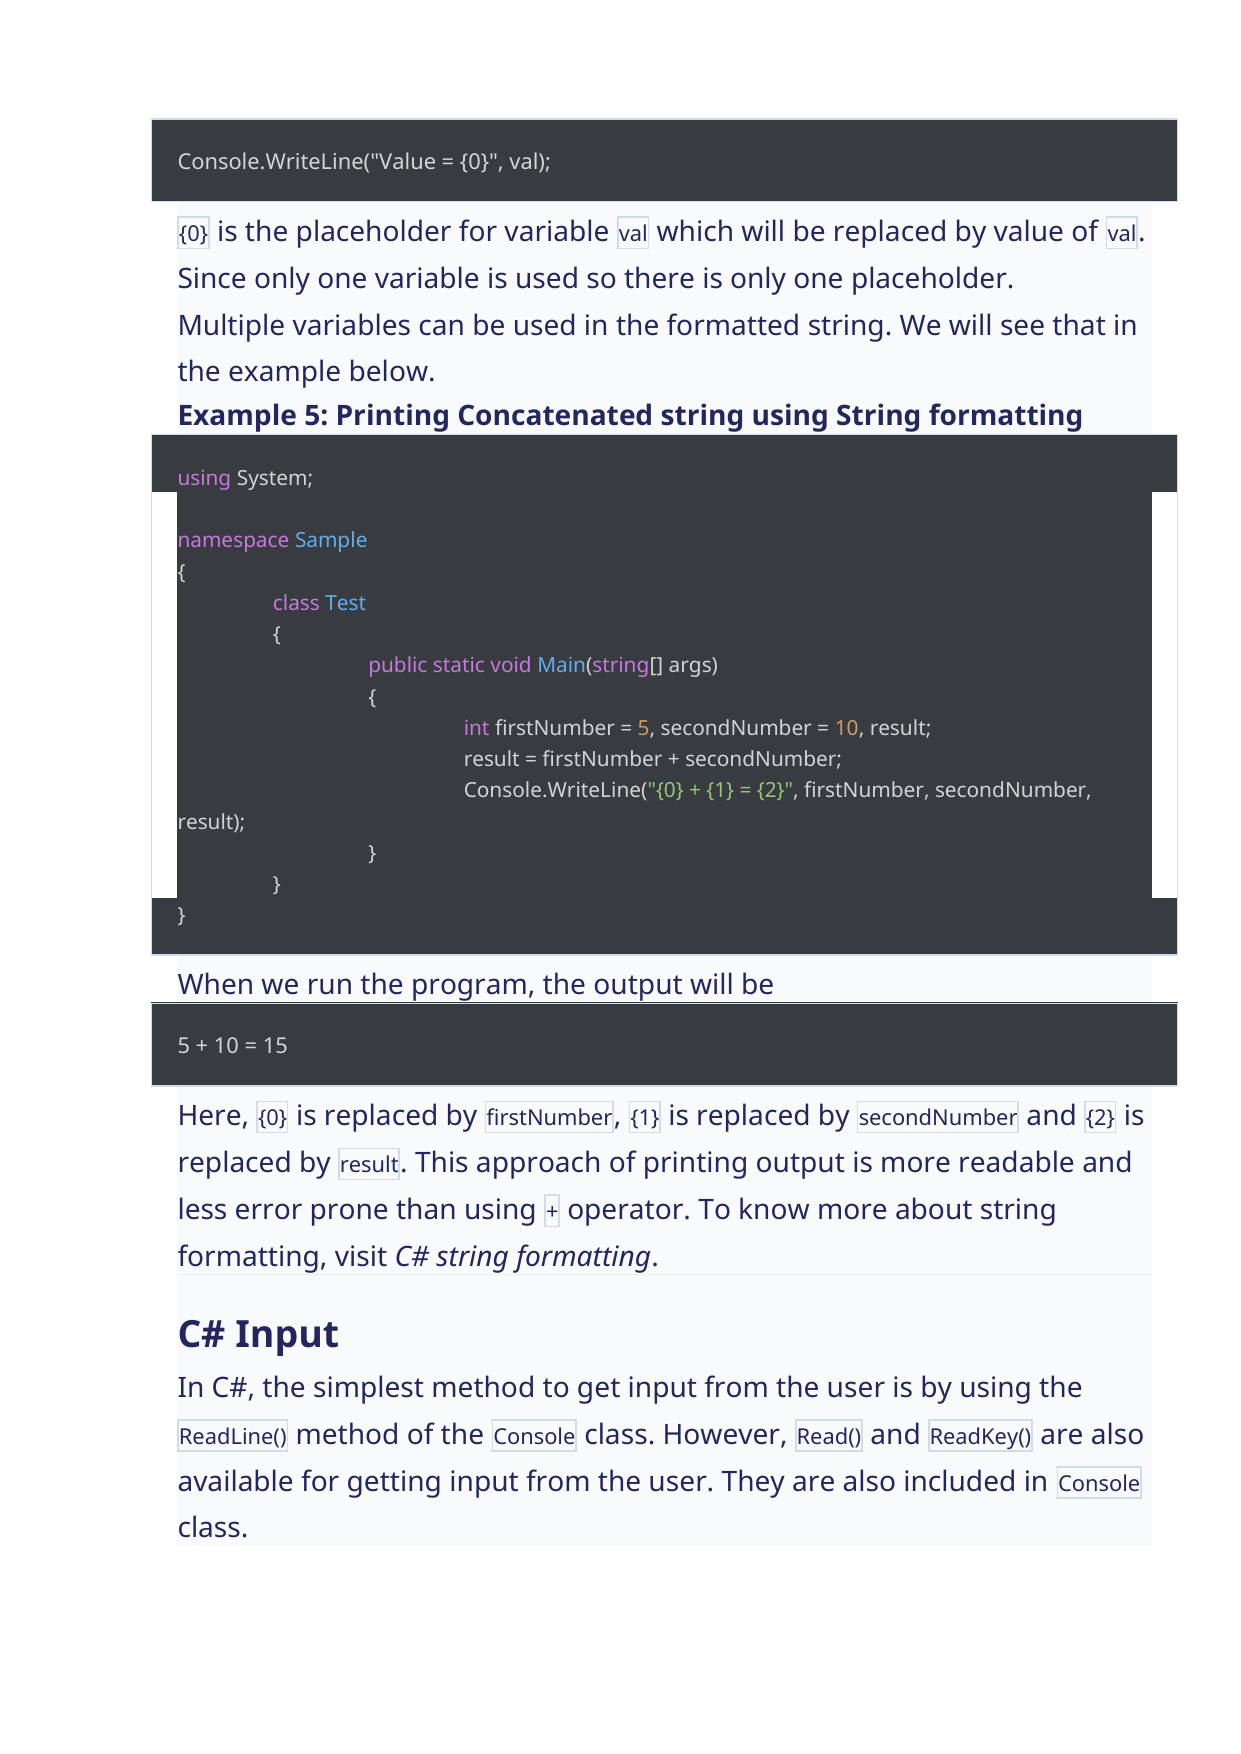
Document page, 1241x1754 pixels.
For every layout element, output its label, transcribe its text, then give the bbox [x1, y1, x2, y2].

text { [177, 617, 1152, 648]
text class Test [177, 585, 1152, 617]
text {0} is the placeholder for variable val which will be replaced by value of val. Since only one variable is used so there is only one placeholder. [177, 202, 1152, 296]
text using System; [152, 435, 1177, 492]
text } [152, 871, 1177, 954]
text { [177, 679, 1152, 710]
text 5 + 10 = 15 [152, 1004, 1177, 1085]
text Here, {0} is replaced by firstNumber, {1} is replaced by secondNumber and {2} is replaced by result. This approach of printing output is more readable and less error prone than using + operator. To know more about string formatting, visit C# string formatting. [177, 1087, 1152, 1274]
text { [177, 554, 1152, 585]
text namespace Sample [177, 523, 1152, 554]
text public static void Main(string[] args) [177, 648, 1152, 679]
text C# Input [177, 1302, 1152, 1359]
text Example 5: Printing Concatenated string using String formatting [177, 390, 1152, 434]
text Console.WriteLine("{0} + {1} = {2}", firstNumber, secondNumber, result); [177, 773, 1152, 835]
text Console.WriteLine("Value = {0}", val); [152, 120, 1177, 201]
text int firstNumber = 5, secondNumber = 10, result; [177, 710, 1152, 742]
text } [177, 835, 1152, 867]
text When we run the program, the output will be [177, 956, 1152, 1002]
text Multiple variables can be used in the formatted string. We will see that in the example below. [177, 296, 1152, 390]
text In C#, the simplest method to get input from the user is by using the ReadLine() method of the Console class. However, Read() and ReadKey() are also available for getting input from the user. They are also included in Console class. [177, 1359, 1152, 1546]
text result = firstNumber + secondNumber; [177, 742, 1152, 773]
